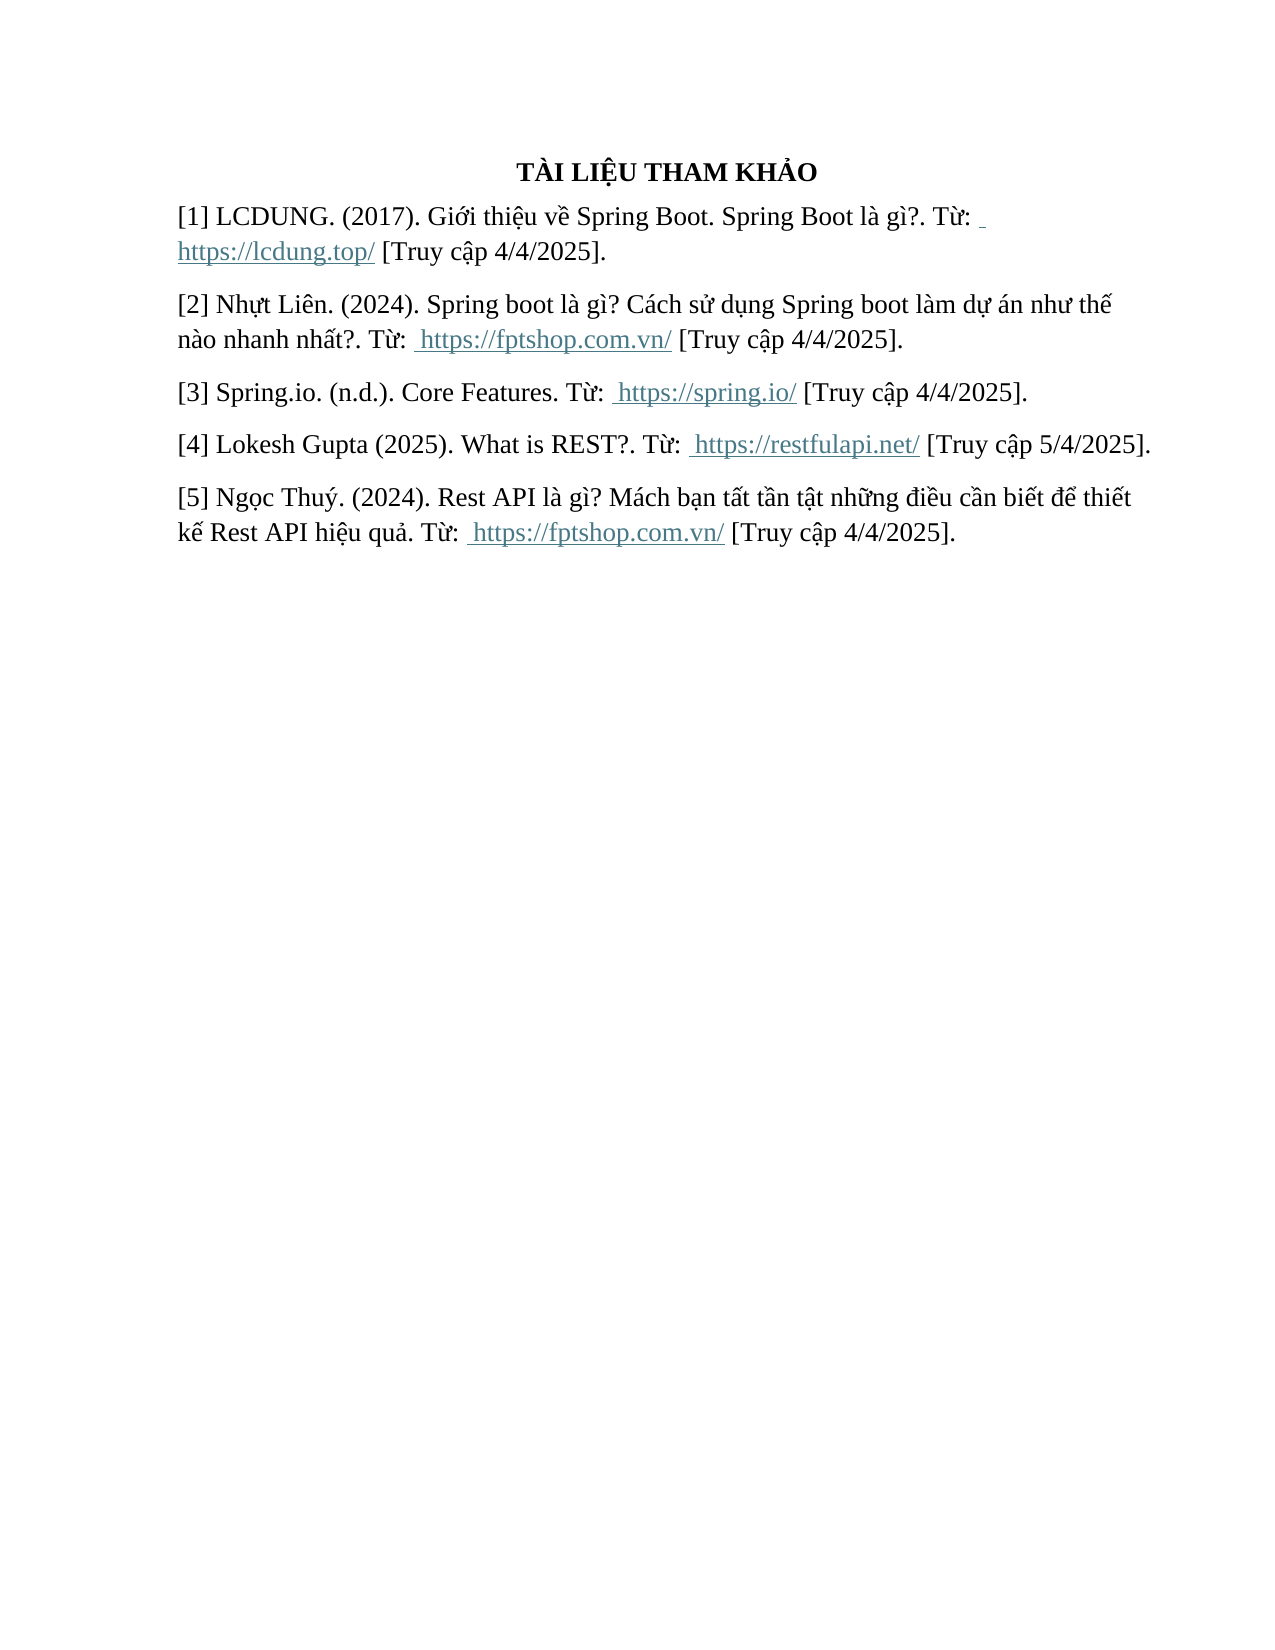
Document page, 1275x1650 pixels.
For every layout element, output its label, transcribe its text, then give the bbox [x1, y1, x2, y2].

text [1] LCDUNG. (2017). Giới thiệu về Spring Boot. Spring Boot là gì?. Từ: https://lcdung.top/ [Truy cập 4/4/2025]. [177, 200, 1157, 267]
subtitle TÀI LIỆU THAM KHẢO [177, 156, 1157, 187]
text [3] Spring.io. (n.d.). Core Features. Từ: https://spring.io/ [Truy cập 4/4/2025]. [177, 376, 1157, 407]
text [4] Lokesh Gupta (2025). What is REST?. Từ: https://restfulapi.net/ [Truy cập 5/4/2025]. [177, 428, 1157, 459]
text [2] Nhựt Liên. (2024). Spring boot là gì? Cách sử dụng Spring boot làm dự án như thế nào nhanh nhất?. Từ: https://fptshop.com.vn/ [Truy cập 4/4/2025]. [177, 288, 1157, 355]
text [5] Ngọc Thuý. (2024). Rest API là gì? Mách bạn tất tần tật những điều cần biết để thiết kế Rest API hiệu quả. Từ: https://fptshop.com.vn/ [Truy cập 4/4/2025]. [177, 481, 1157, 548]
